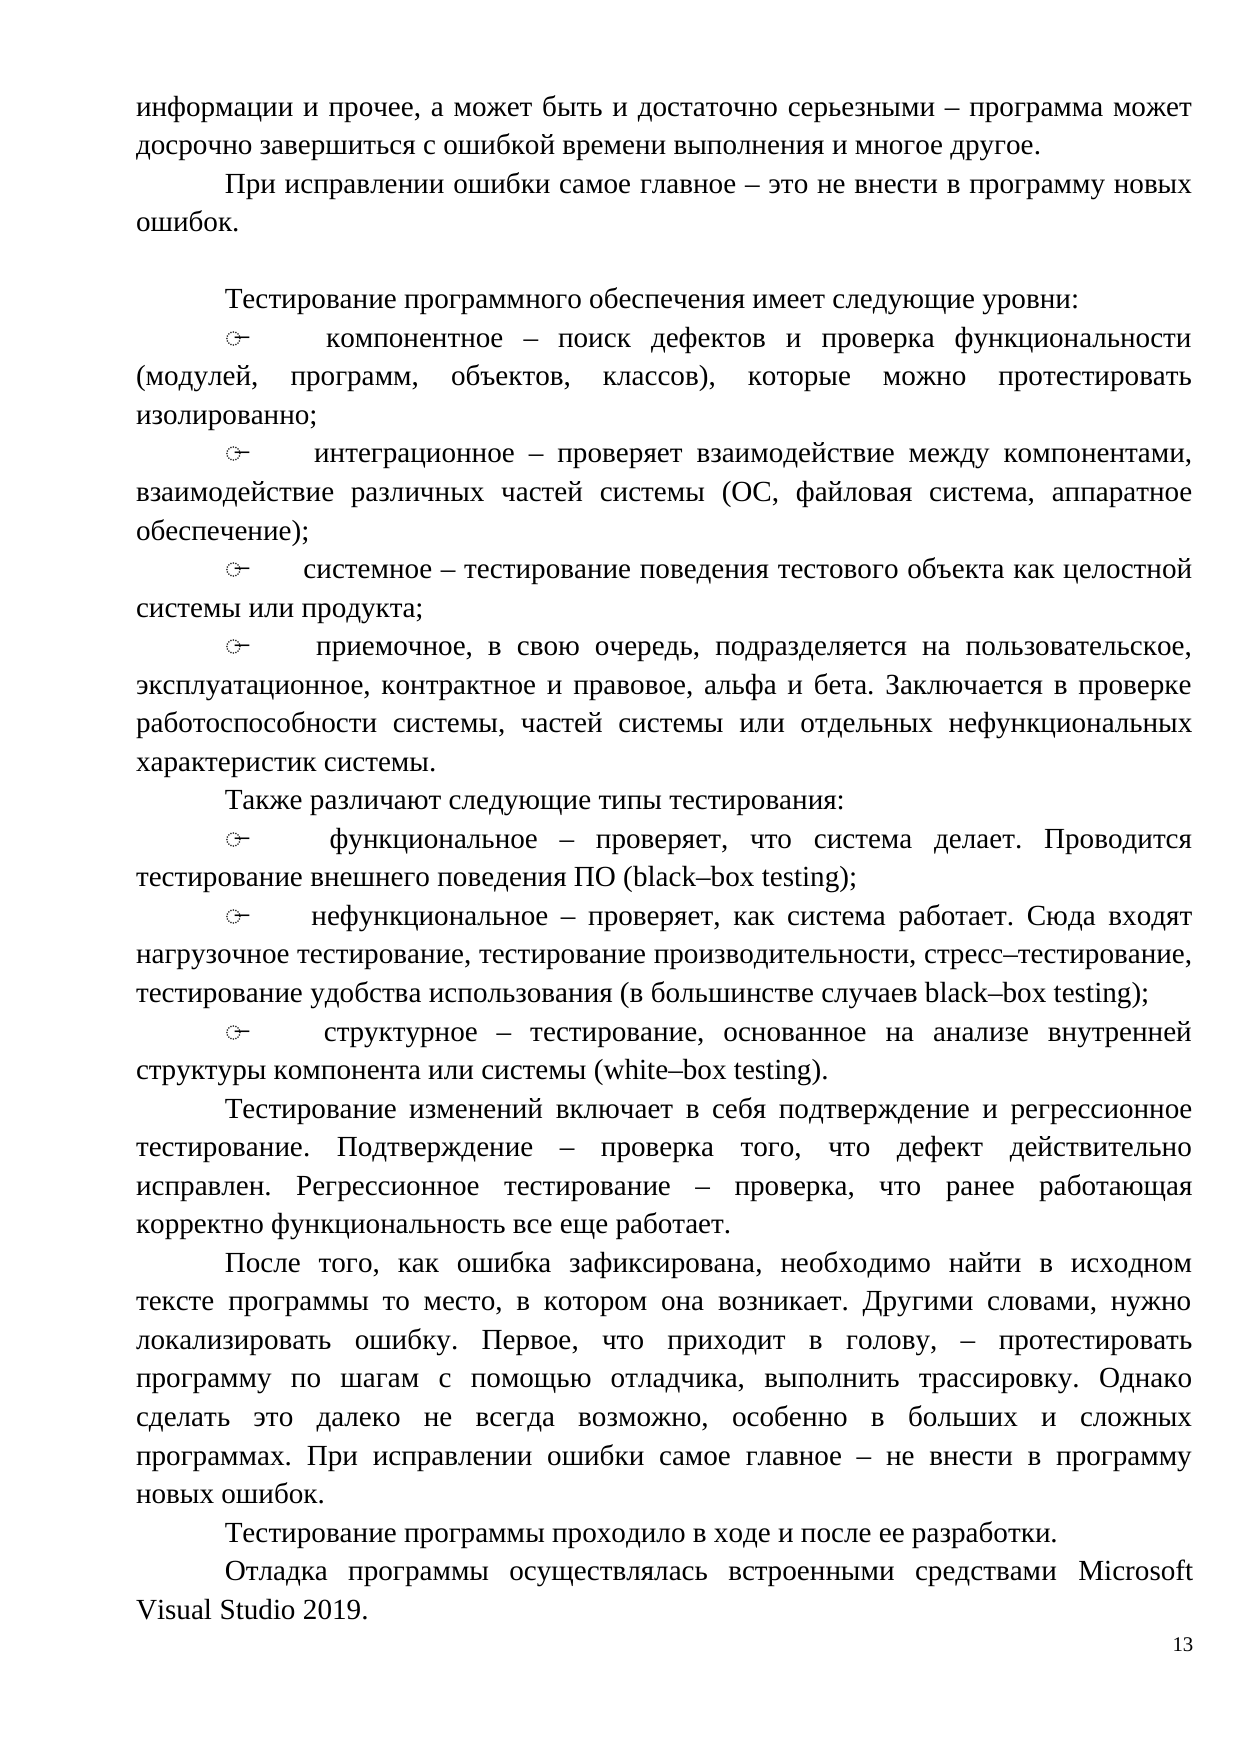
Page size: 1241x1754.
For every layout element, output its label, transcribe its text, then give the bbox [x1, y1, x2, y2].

list интеграционное – проверяет взаимодействие между компонентами, взаимодействие различных частей системы (ОС, файловая система, аппаратное обеспечение); [136, 436, 1193, 546]
list Тестирование программы проходило в ходе и после ее разработки. [136, 1515, 1193, 1548]
text При исправлении ошибки самое главное – это не внести в программу новых ошибок. [136, 166, 1193, 238]
list системное – тестирование поведения тестового объекта как целостной системы или продукта; [136, 551, 1193, 623]
list компонентное – поиск дефектов и проверка функциональности (модулей, программ, объектов, классов), которые можно протестировать изолированно; [136, 320, 1193, 431]
list нефункциональное – проверяет, как система работает. Сюда входят нагрузочное тестирование, тестирование производительности, стресс–тестирование, тестирование удобства использования (в большинстве случаев black–box testing); [136, 898, 1193, 1009]
list структурное – тестирование, основанное на анализе внутренней структуры компонента или системы (white–box testing). [136, 1014, 1193, 1086]
list После того, как ошибка зафиксирована, необходимо найти в исходном тексте программы то место, в котором она возникает. Другими словами, нужно локализировать ошибку. Первое, что приходит в голову, – протестировать программу по шагам с помощью отладчика, выполнить трассировку. Однако сделать это далеко не всегда возможно, особенно в больших и сложных программах. При исправлении ошибки самое главное – не внести в программу новых ошибок. [136, 1245, 1193, 1510]
list функциональное – проверяет, что система делает. Проводится тестирование внешнего поведения ПО (black–box testing); [136, 821, 1193, 893]
list приемочное, в свою очередь, подразделяется на пользовательское, эксплуатационное, контрактное и правовое, альфа и бета. Заключается в проверке работоспособности системы, частей системы или отдельных нефункциональных характеристик системы. [136, 628, 1193, 777]
list Тестирование изменений включает в себя подтверждение и регрессионное тестирование. Подтверждение – проверка того, что дефект действительно исправлен. Регрессионное тестирование – проверка, что ранее работающая корректно функциональность все еще работает. [136, 1091, 1193, 1240]
text Также различают следующие типы тестирования: [136, 782, 1193, 816]
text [136, 89, 1193, 161]
list Отладка программы осуществлялась встроенными средствами Microsoft Visual Studio 2019. [136, 1553, 1193, 1625]
text Тестирование программного обеспечения имеет следующие уровни: [136, 281, 1193, 315]
